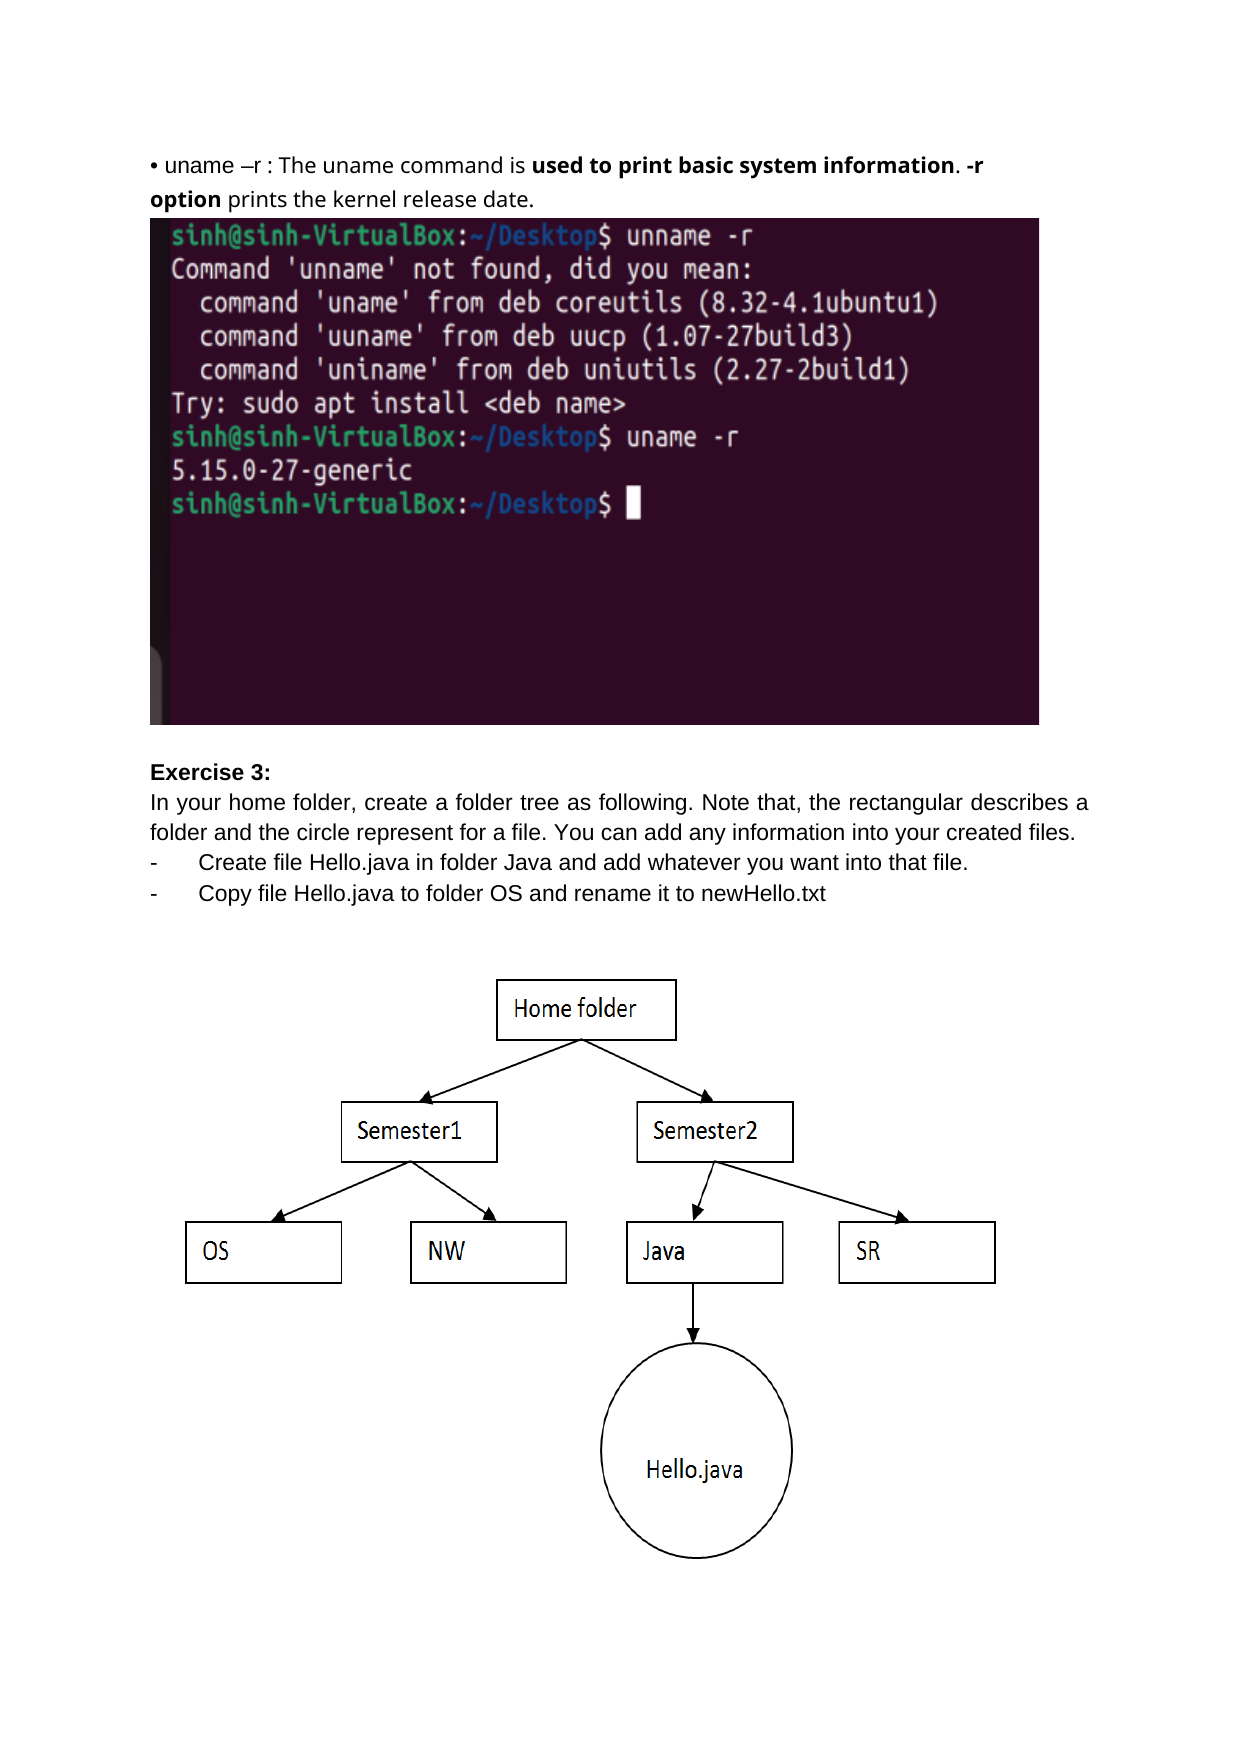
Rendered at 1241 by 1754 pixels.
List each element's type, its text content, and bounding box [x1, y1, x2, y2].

picture [156, 940, 1089, 1568]
text - Copy file Hello.java to folder OS and rename it to newHello.txt [150, 879, 1090, 906]
text - Create file Hello.java in folder Java and add whatever you want into that file. [150, 849, 1090, 876]
text Exercise 3: [150, 759, 1090, 785]
picture [150, 218, 1040, 725]
text • uname –r : The uname command is used to print basic system information. -r option prints the kernel release date. [150, 150, 1090, 214]
text In your home folder, create a folder tree as following. Note that, the rectangular describes a folder and the circle represent for a file. You can add any information into your created files. [150, 789, 1090, 846]
